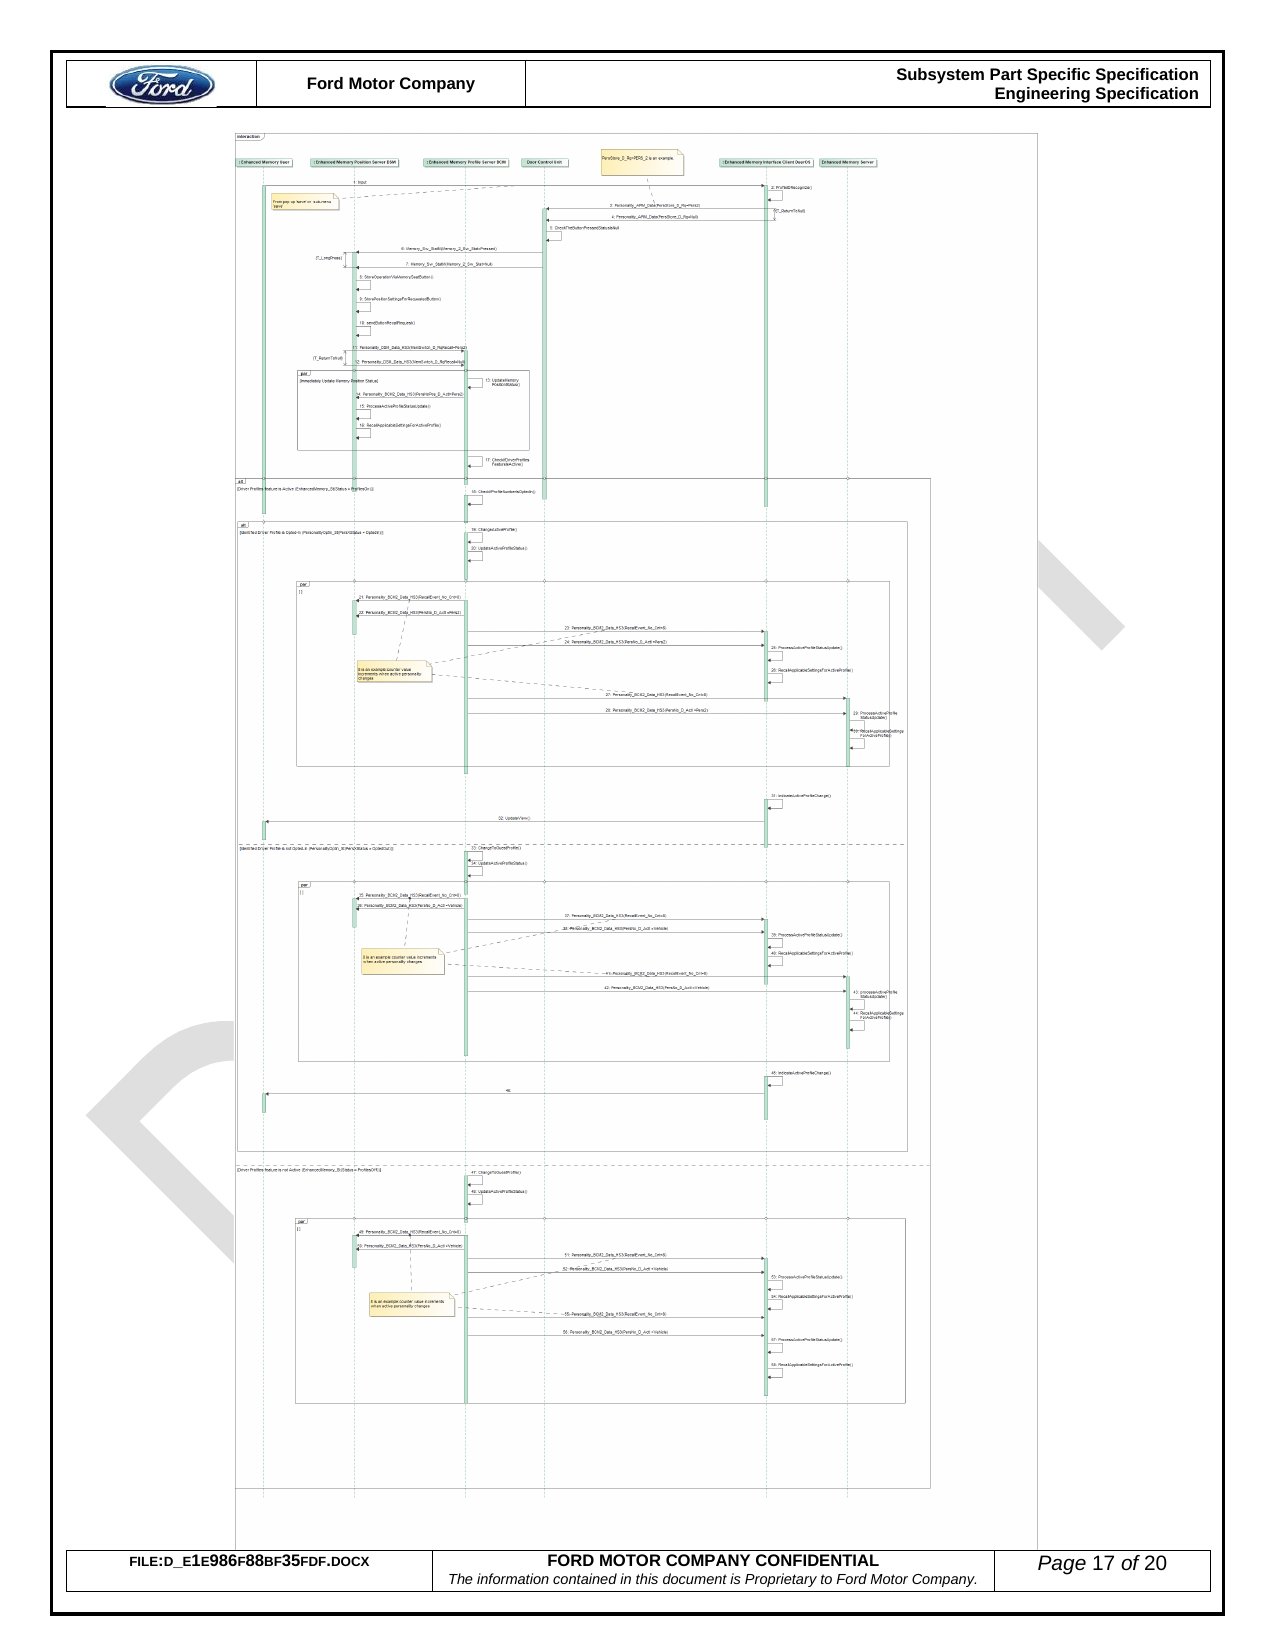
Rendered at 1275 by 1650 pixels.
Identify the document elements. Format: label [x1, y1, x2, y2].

picture [233, 131, 1039, 1550]
picture [105, 61, 217, 107]
